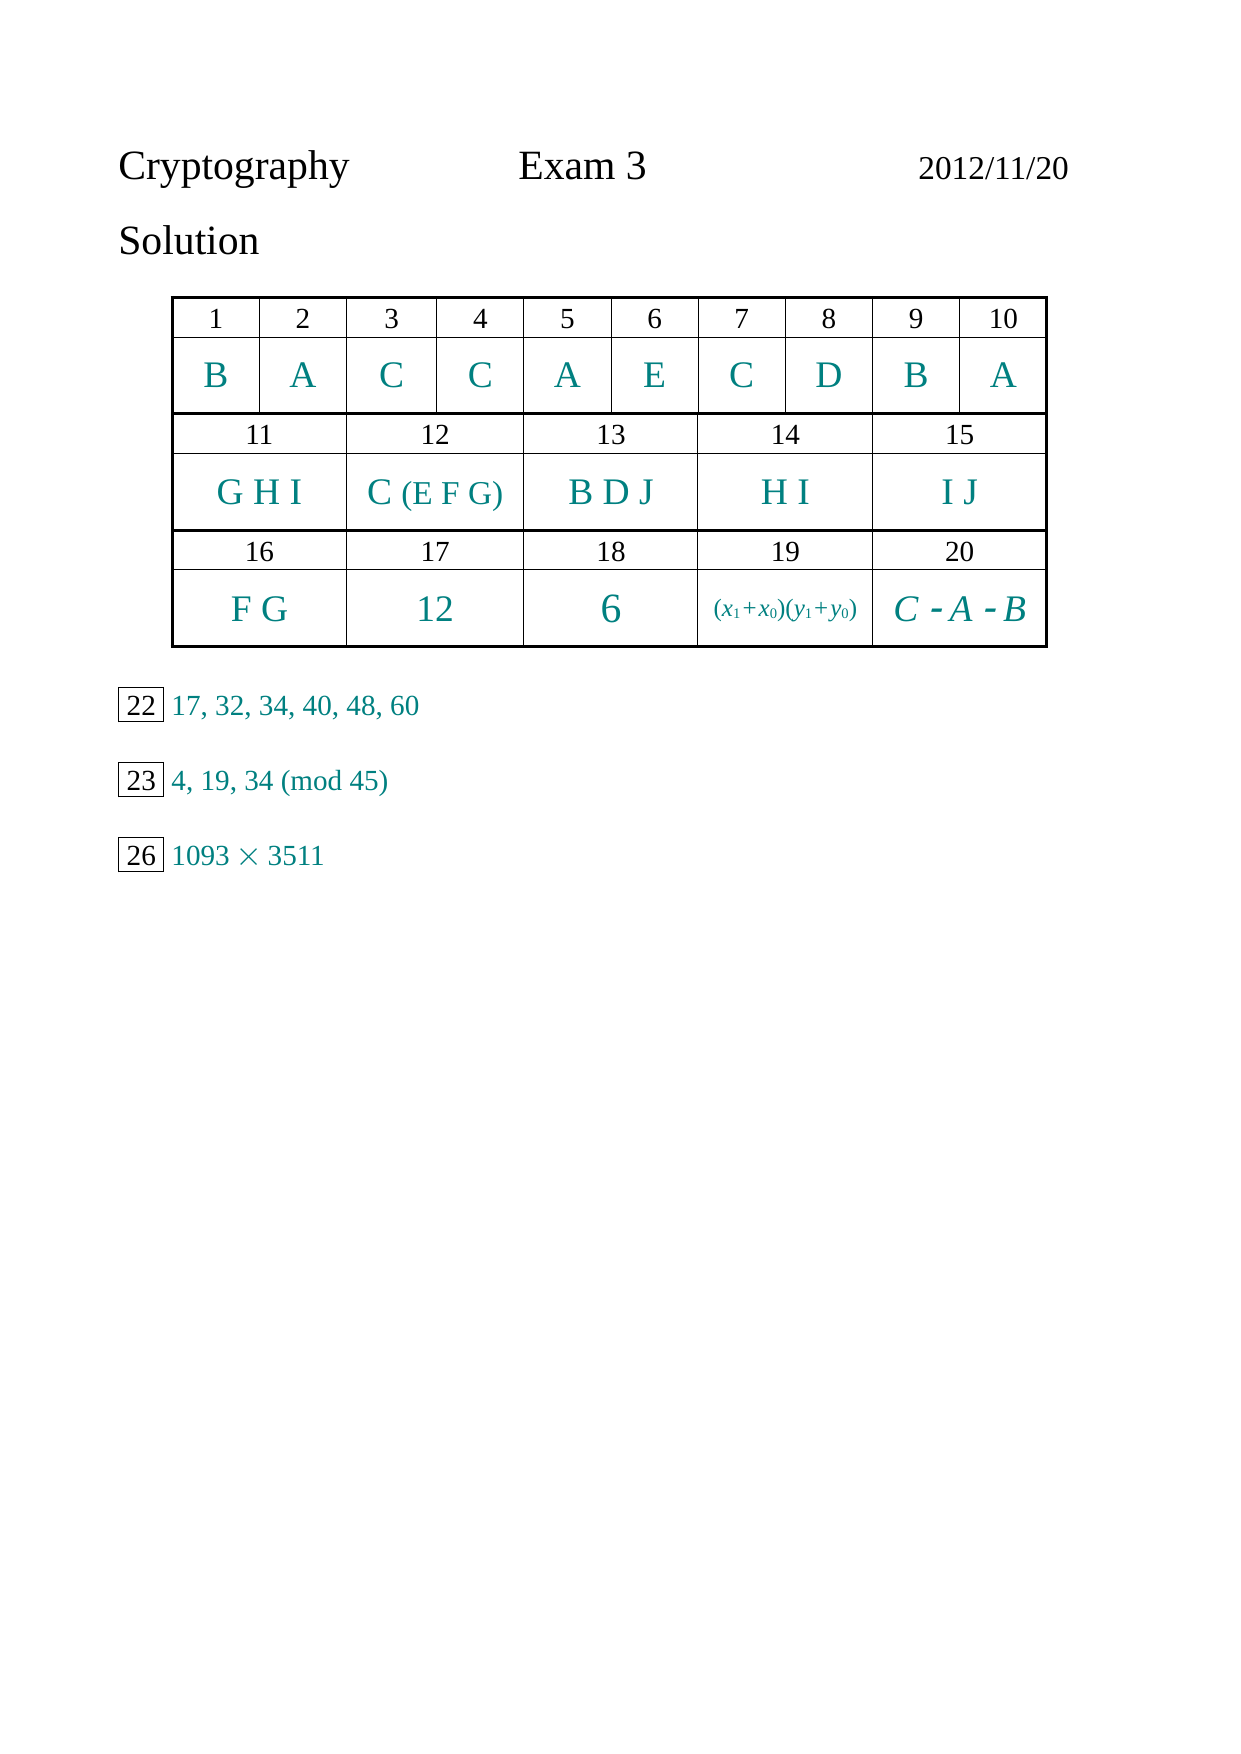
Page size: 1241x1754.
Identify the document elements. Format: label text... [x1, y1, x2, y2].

table_cell 20 [873, 532, 1045, 569]
table_header 6 [612, 299, 698, 336]
table_cell D [786, 338, 872, 412]
table_cell A [960, 338, 1045, 412]
table_cell 18 [524, 532, 697, 569]
table_cell 12 [347, 570, 523, 645]
table_cell C [437, 338, 523, 412]
table_cell B [174, 338, 259, 412]
table_header 5 [524, 299, 611, 336]
table_cell 15 [873, 415, 1045, 452]
table_cell C (E F G) [347, 454, 523, 528]
table_cell 14 [698, 415, 872, 452]
table_cell E [612, 338, 698, 412]
table_cell B D J [524, 454, 697, 528]
table_cell C [347, 338, 436, 412]
table_header 10 [960, 299, 1045, 336]
table_cell 17 [347, 532, 523, 569]
text Solution [118, 202, 1122, 277]
table_cell 16 [174, 532, 346, 569]
table_header 2 [260, 299, 346, 336]
table_header 8 [786, 299, 872, 336]
table_cell 11 [174, 415, 346, 452]
table_cell H I [698, 454, 872, 528]
table_cell I J [873, 454, 1045, 528]
text Cryptography Exam 3 2012/11/20 [118, 127, 1122, 202]
table_header 9 [873, 299, 959, 336]
table_cell C A B [873, 570, 1045, 645]
table_cell (x1 + x0)(y1 + y0) [698, 570, 872, 645]
text 26 1093 3511 [119, 836, 1122, 873]
table_cell 19 [698, 532, 872, 569]
table_cell C [699, 338, 785, 412]
table_cell 12 [347, 415, 523, 452]
table_cell A [524, 338, 611, 412]
text 23 4, 19, 34 (mod 45) [119, 761, 1122, 798]
table_header 1 [174, 299, 259, 336]
table_cell A [260, 338, 346, 412]
table_cell G H I [174, 454, 346, 528]
table_cell 6 [524, 570, 697, 645]
table_cell B [873, 338, 959, 412]
table_cell 13 [524, 415, 697, 452]
table_header 4 [437, 299, 523, 336]
text 22 17, 32, 34, 40, 48, 60 [119, 686, 1122, 723]
table_cell F G [174, 570, 346, 645]
table_header 3 [347, 299, 436, 336]
table_header 7 [699, 299, 785, 336]
